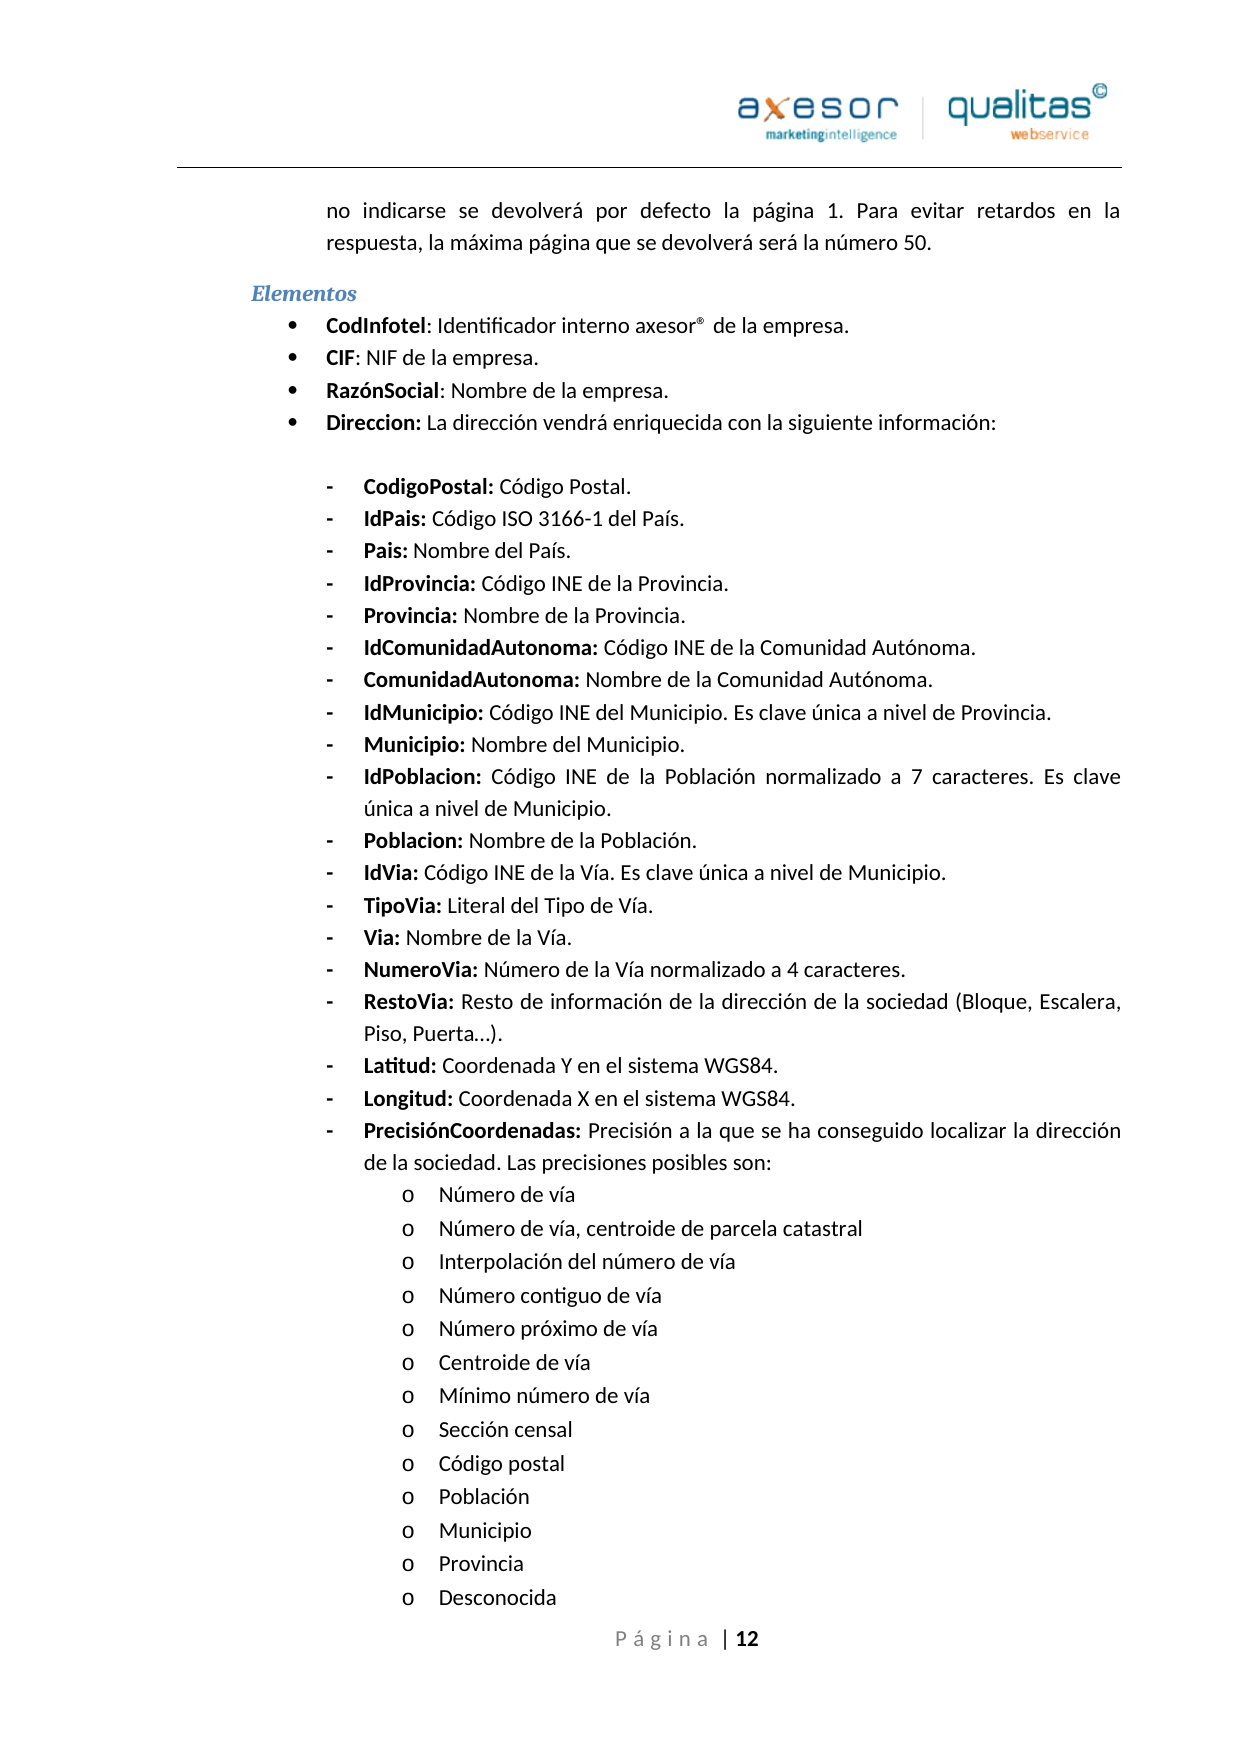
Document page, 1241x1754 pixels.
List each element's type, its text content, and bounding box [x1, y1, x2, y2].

list PrecisiónCoordenadas: Precisión a la que se ha conseguido localizar la dirección de la sociedad. Las precisiones posibles son: [326, 1116, 1122, 1176]
list Sección censal [401, 1415, 1122, 1444]
list Municipio: Nombre del Municipio. [326, 730, 1122, 758]
list Pais: Nombre del País. [326, 537, 1122, 565]
subtitle Elementos [177, 281, 1122, 307]
list Código postal [401, 1449, 1122, 1478]
list Mínimo número de vía [401, 1382, 1122, 1411]
list Latitud: Coordenada Y en el sistema WGS84. [326, 1052, 1122, 1080]
list IdComunidadAutonoma: Código INE de la Comunidad Autónoma. [326, 633, 1122, 661]
list CodInfotel: Identificador interno axesor® de la empresa. [288, 311, 1122, 339]
list Municipio [401, 1516, 1122, 1545]
list RazónSocial: Nombre de la empresa. [288, 376, 1122, 404]
list IdProvincia: Código INE de la Provincia. [326, 569, 1122, 597]
list Poblacion: Nombre de la Población. [326, 826, 1122, 854]
list Direccion: La dirección vendrá enriquecida con la siguiente información: [288, 408, 1122, 436]
list Número de vía, centroide de parcela catastral [401, 1214, 1122, 1243]
list IdVia: Código INE de la Vía. Es clave única a nivel de Municipio. [326, 858, 1122, 887]
list Número contiguo de vía [401, 1281, 1122, 1310]
list Longitud: Coordenada X en el sistema WGS84. [326, 1084, 1122, 1112]
list Provincia [401, 1549, 1122, 1578]
list IdMunicipio: Código INE del Municipio. Es clave única a nivel de Provincia. [326, 698, 1122, 726]
list NumeroVia: Número de la Vía normalizado a 4 caracteres. [326, 955, 1122, 983]
list CodigoPostal: Código Postal. [326, 472, 1122, 500]
list Población [401, 1482, 1122, 1511]
list CIF: NIF de la empresa. [288, 343, 1122, 372]
list IdPais: Código ISO 3166-1 del País. [326, 504, 1122, 532]
list Número de vía [401, 1180, 1122, 1209]
list ComunidadAutonoma: Nombre de la Comunidad Autónoma. [326, 665, 1122, 693]
list TipoVia: Literal del Tipo de Vía. [326, 891, 1122, 919]
list Desconocida [401, 1583, 1122, 1612]
list IdPoblacion: Código INE de la Población normalizado a 7 caracteres. Es clave única a nivel de Municipio. [326, 762, 1122, 822]
list Provincia: Nombre de la Provincia. [326, 601, 1122, 629]
list Centroide de vía [401, 1348, 1122, 1377]
list Número próximo de vía [401, 1314, 1122, 1344]
list Interpolación del número de vía [401, 1247, 1122, 1277]
list Via: Nombre de la Vía. [326, 923, 1122, 951]
list RestoVia: Resto de información de la dirección de la sociedad (Bloque, Escalera, Piso, Puerta…). [326, 987, 1122, 1047]
picture [738, 73, 1108, 165]
